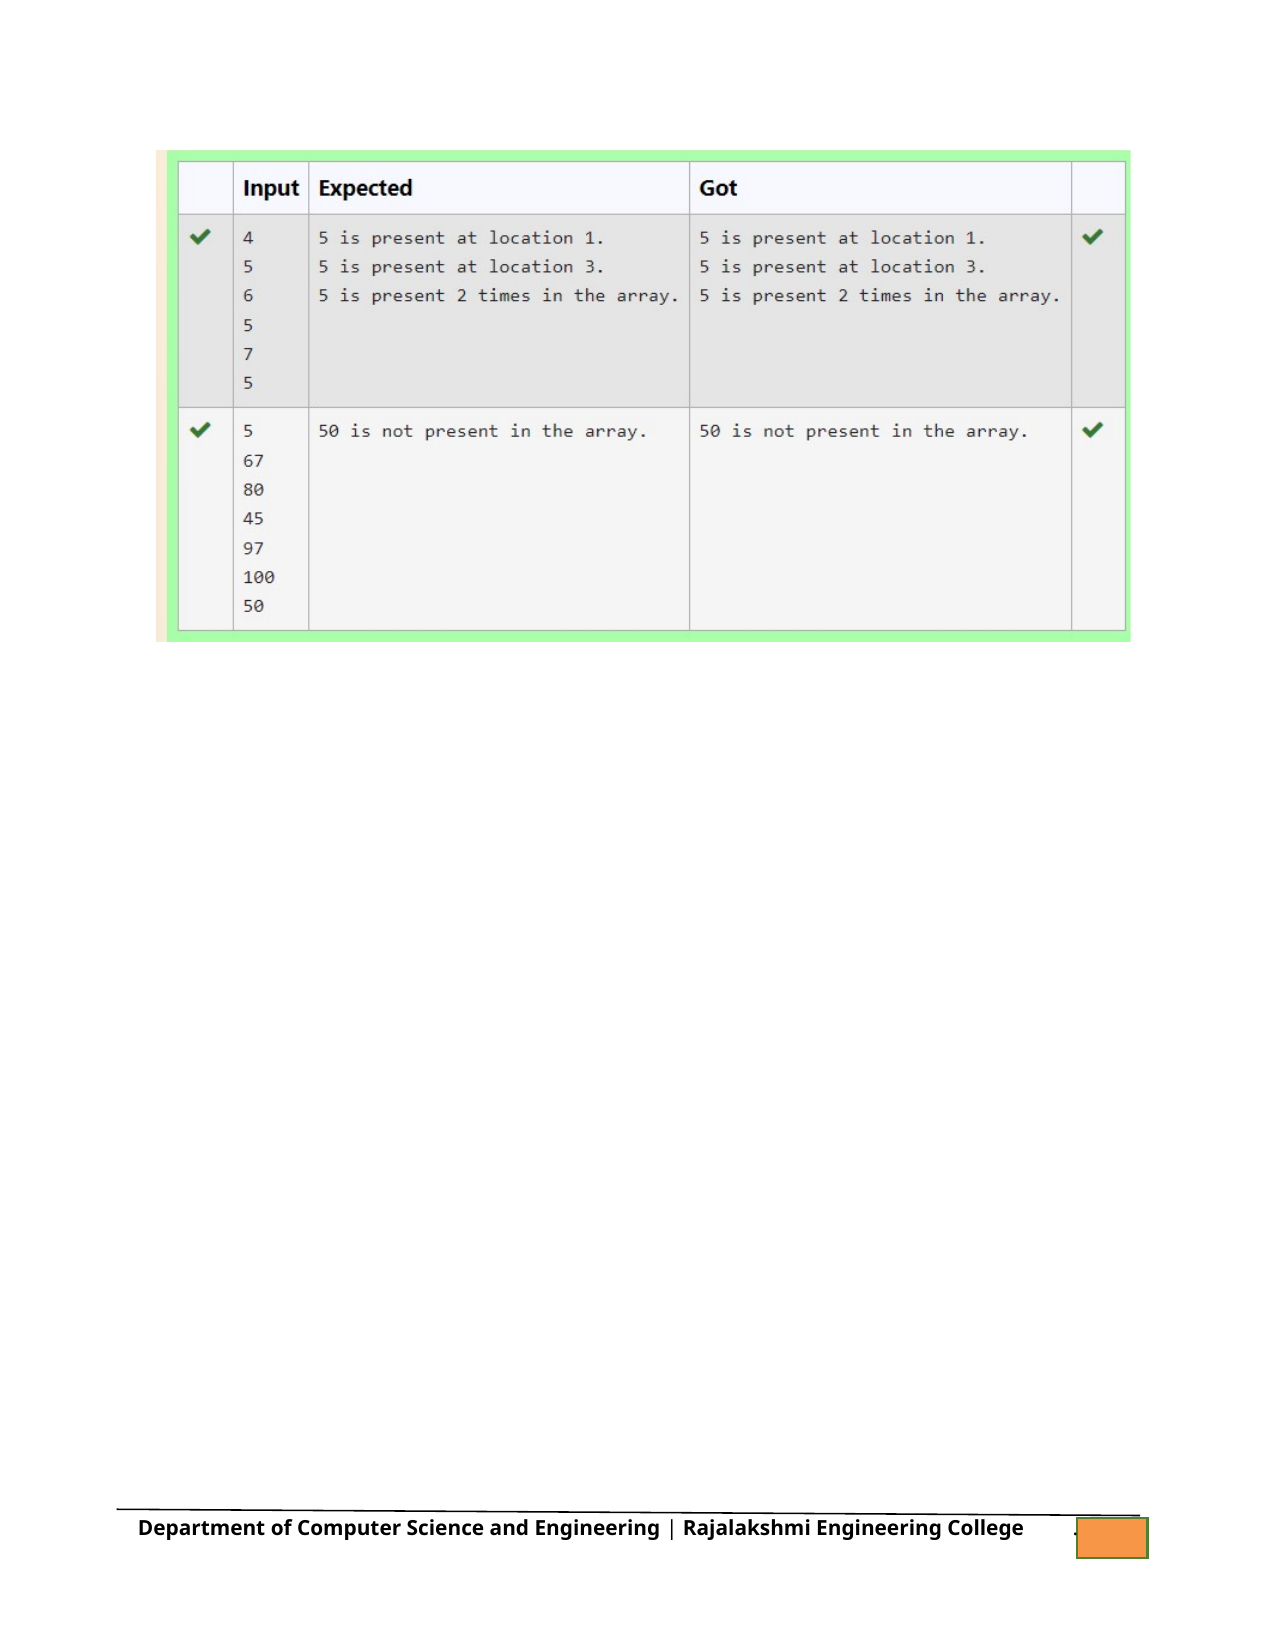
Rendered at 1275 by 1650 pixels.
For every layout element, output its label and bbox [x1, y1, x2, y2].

picture [155, 150, 1131, 642]
